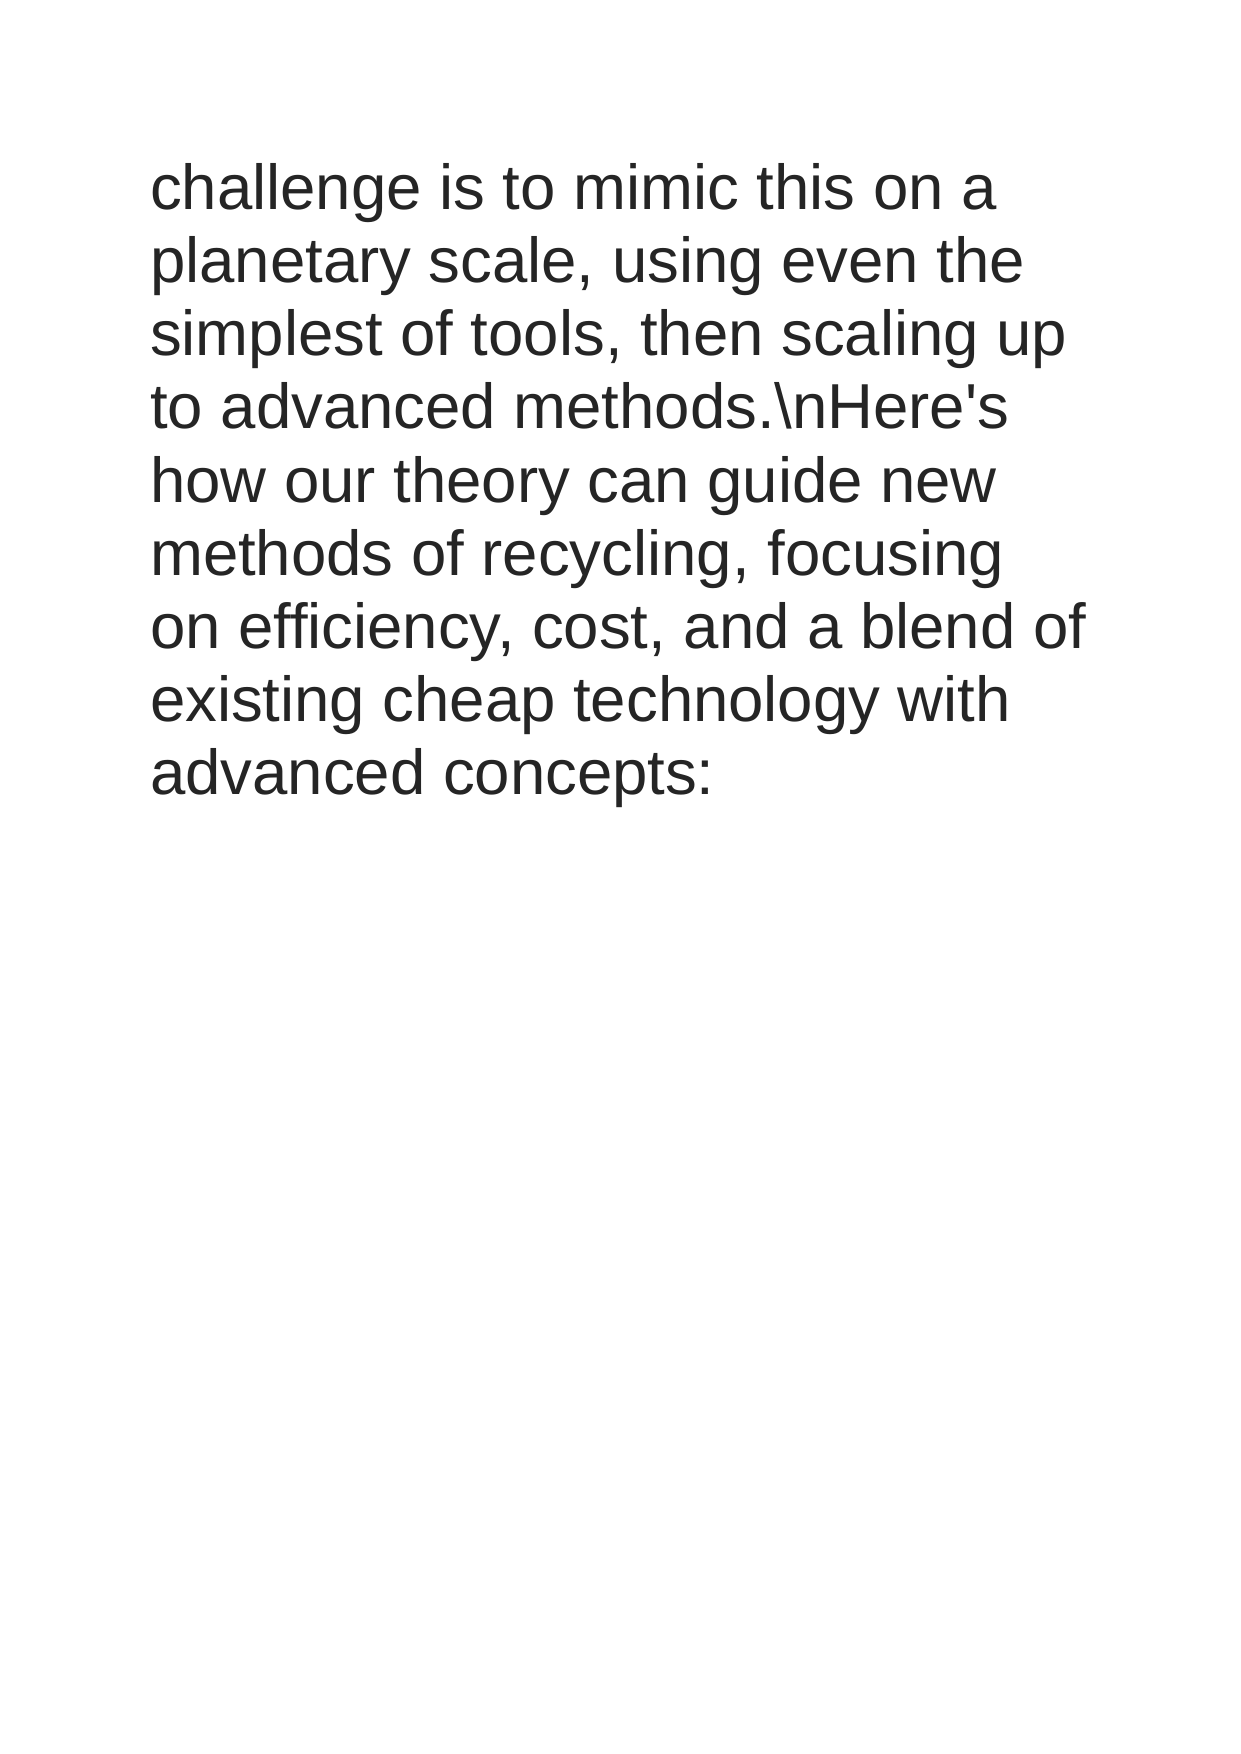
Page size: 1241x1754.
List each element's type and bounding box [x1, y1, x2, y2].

text [150, 150, 1090, 808]
